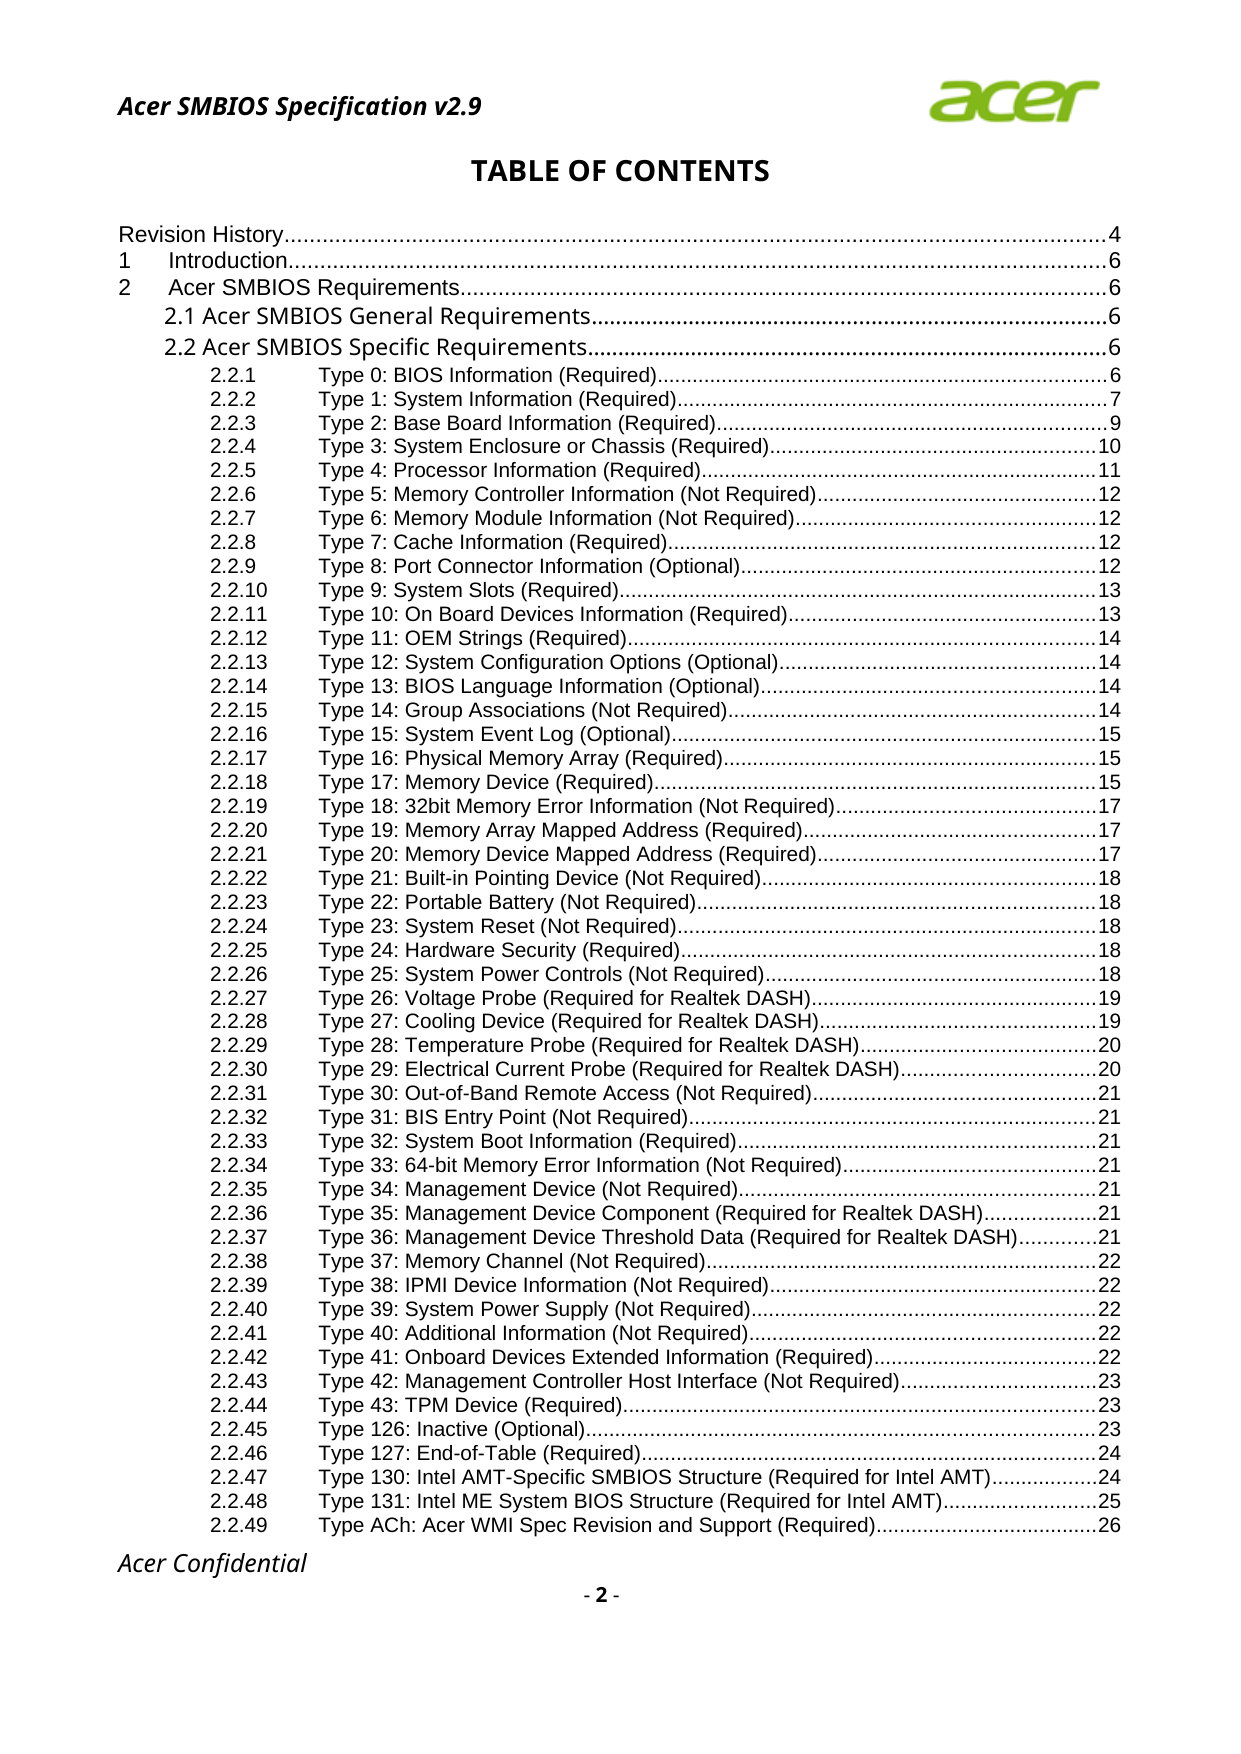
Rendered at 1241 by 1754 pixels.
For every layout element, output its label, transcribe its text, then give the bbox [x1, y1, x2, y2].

text 2.2.22 Type 21: Built-in Pointing Device (Not Required) 18 [210, 866, 1122, 889]
text 2.2.3 Type 2: Base Board Information (Required) 9 [210, 410, 1122, 434]
text 2.2.41 Type 40: Additional Information (Not Required) 22 [210, 1321, 1122, 1345]
text 2.2.46 Type 127: End-of-Table (Required) 24 [210, 1441, 1122, 1464]
text 2.2.40 Type 39: System Power Supply (Not Required) 22 [210, 1297, 1122, 1321]
text 2.2.21 Type 20: Memory Device Mapped Address (Required) 17 [210, 842, 1122, 866]
text 2.2.47 Type 130: Intel AMT-Specific SMBIOS Structure (Required for Intel AMT) 24 [210, 1464, 1122, 1488]
text 2.2.15 Type 14: Group Associations (Not Required) 14 [210, 698, 1122, 722]
text 2.2.14 Type 13: BIOS Language Information (Optional) 14 [210, 674, 1122, 698]
text 2.2.26 Type 25: System Power Controls (Not Required) 18 [210, 961, 1122, 985]
text 2.2.25 Type 24: Hardware Security (Required) 18 [210, 937, 1122, 961]
text Revision History 4 [118, 221, 1122, 247]
text 2.2.17 Type 16: Physical Memory Array (Required) 15 [210, 746, 1122, 770]
text 2.2.44 Type 43: TPM Device (Required) 23 [210, 1393, 1122, 1417]
text 2.2.1 Type 0: BIOS Information (Required) 6 [210, 362, 1122, 386]
text 2.2.31 Type 30: Out-of-Band Remote Access (Not Required) 21 [210, 1081, 1122, 1105]
text 2.2.12 Type 11: OEM Strings (Required) 14 [210, 626, 1122, 650]
text 2.2.5 Type 4: Processor Information (Required) 11 [210, 458, 1122, 482]
text 1 Introduction 6 [118, 247, 1122, 274]
subtitle TABLE OF CONTENTS [118, 150, 1122, 190]
text 2.2.37 Type 36: Management Device Threshold Data (Required for Realtek DASH) 21 [210, 1225, 1122, 1249]
picture [914, 54, 1119, 149]
text 2.2.11 Type 10: On Board Devices Information (Required) 13 [210, 602, 1122, 626]
text 2 Acer SMBIOS Requirements 6 [118, 274, 1122, 300]
text 2.2.16 Type 15: System Event Log (Optional) 15 [210, 722, 1122, 746]
text 2.2.24 Type 23: System Reset (Not Required) 18 [210, 913, 1122, 937]
text 2.2.39 Type 38: IPMI Device Information (Not Required) 22 [210, 1273, 1122, 1297]
text 2.2.2 Type 1: System Information (Required) 7 [210, 386, 1122, 410]
text 2.2.33 Type 32: System Boot Information (Required) 21 [210, 1129, 1122, 1153]
text 2.2.10 Type 9: System Slots (Required) 13 [210, 578, 1122, 602]
text 2.2.13 Type 12: System Configuration Options (Optional) 14 [210, 650, 1122, 674]
text 2.2.20 Type 19: Memory Array Mapped Address (Required) 17 [210, 818, 1122, 842]
text 2.2.7 Type 6: Memory Module Information (Not Required) 12 [210, 506, 1122, 530]
text 2.2.18 Type 17: Memory Device (Required) 15 [210, 770, 1122, 794]
text 2.2.28 Type 27: Cooling Device (Required for Realtek DASH) 19 [210, 1009, 1122, 1033]
text 2.2.45 Type 126: Inactive (Optional) 23 [210, 1417, 1122, 1441]
text 2.2.27 Type 26: Voltage Probe (Required for Realtek DASH) 19 [210, 985, 1122, 1009]
text 2.2.19 Type 18: 32bit Memory Error Information (Not Required) 17 [210, 794, 1122, 818]
text 2.2.6 Type 5: Memory Controller Information (Not Required) 12 [210, 482, 1122, 506]
text 2.1 Acer SMBIOS General Requirements 6 [164, 300, 1122, 331]
text 2.2.29 Type 28: Temperature Probe (Required for Realtek DASH) 20 [210, 1033, 1122, 1057]
text 2.2.42 Type 41: Onboard Devices Extended Information (Required) 22 [210, 1345, 1122, 1369]
text 2.2.30 Type 29: Electrical Current Probe (Required for Realtek DASH) 20 [210, 1057, 1122, 1081]
text 2.2.38 Type 37: Memory Channel (Not Required) 22 [210, 1249, 1122, 1273]
text 2.2.8 Type 7: Cache Information (Required) 12 [210, 530, 1122, 554]
text 2.2.49 Type ACh: Acer WMI Spec Revision and Support (Required) 26 [210, 1512, 1122, 1536]
text 2.2.32 Type 31: BIS Entry Point (Not Required) 21 [210, 1105, 1122, 1129]
text 2.2.34 Type 33: 64-bit Memory Error Information (Not Required) 21 [210, 1153, 1122, 1177]
text 2.2.4 Type 3: System Enclosure or Chassis (Required) 10 [210, 434, 1122, 458]
text 2.2.43 Type 42: Management Controller Host Interface (Not Required) 23 [210, 1369, 1122, 1393]
text 2.2 Acer SMBIOS Specific Requirements 6 [164, 331, 1122, 362]
text 2.2.36 Type 35: Management Device Component (Required for Realtek DASH) 21 [210, 1201, 1122, 1225]
text 2.2.23 Type 22: Portable Battery (Not Required) 18 [210, 889, 1122, 913]
text 2.2.48 Type 131: Intel ME System BIOS Structure (Required for Intel AMT) 25 [210, 1488, 1122, 1512]
text 2.2.35 Type 34: Management Device (Not Required) 21 [210, 1177, 1122, 1201]
text 2.2.9 Type 8: Port Connector Information (Optional) 12 [210, 554, 1122, 578]
